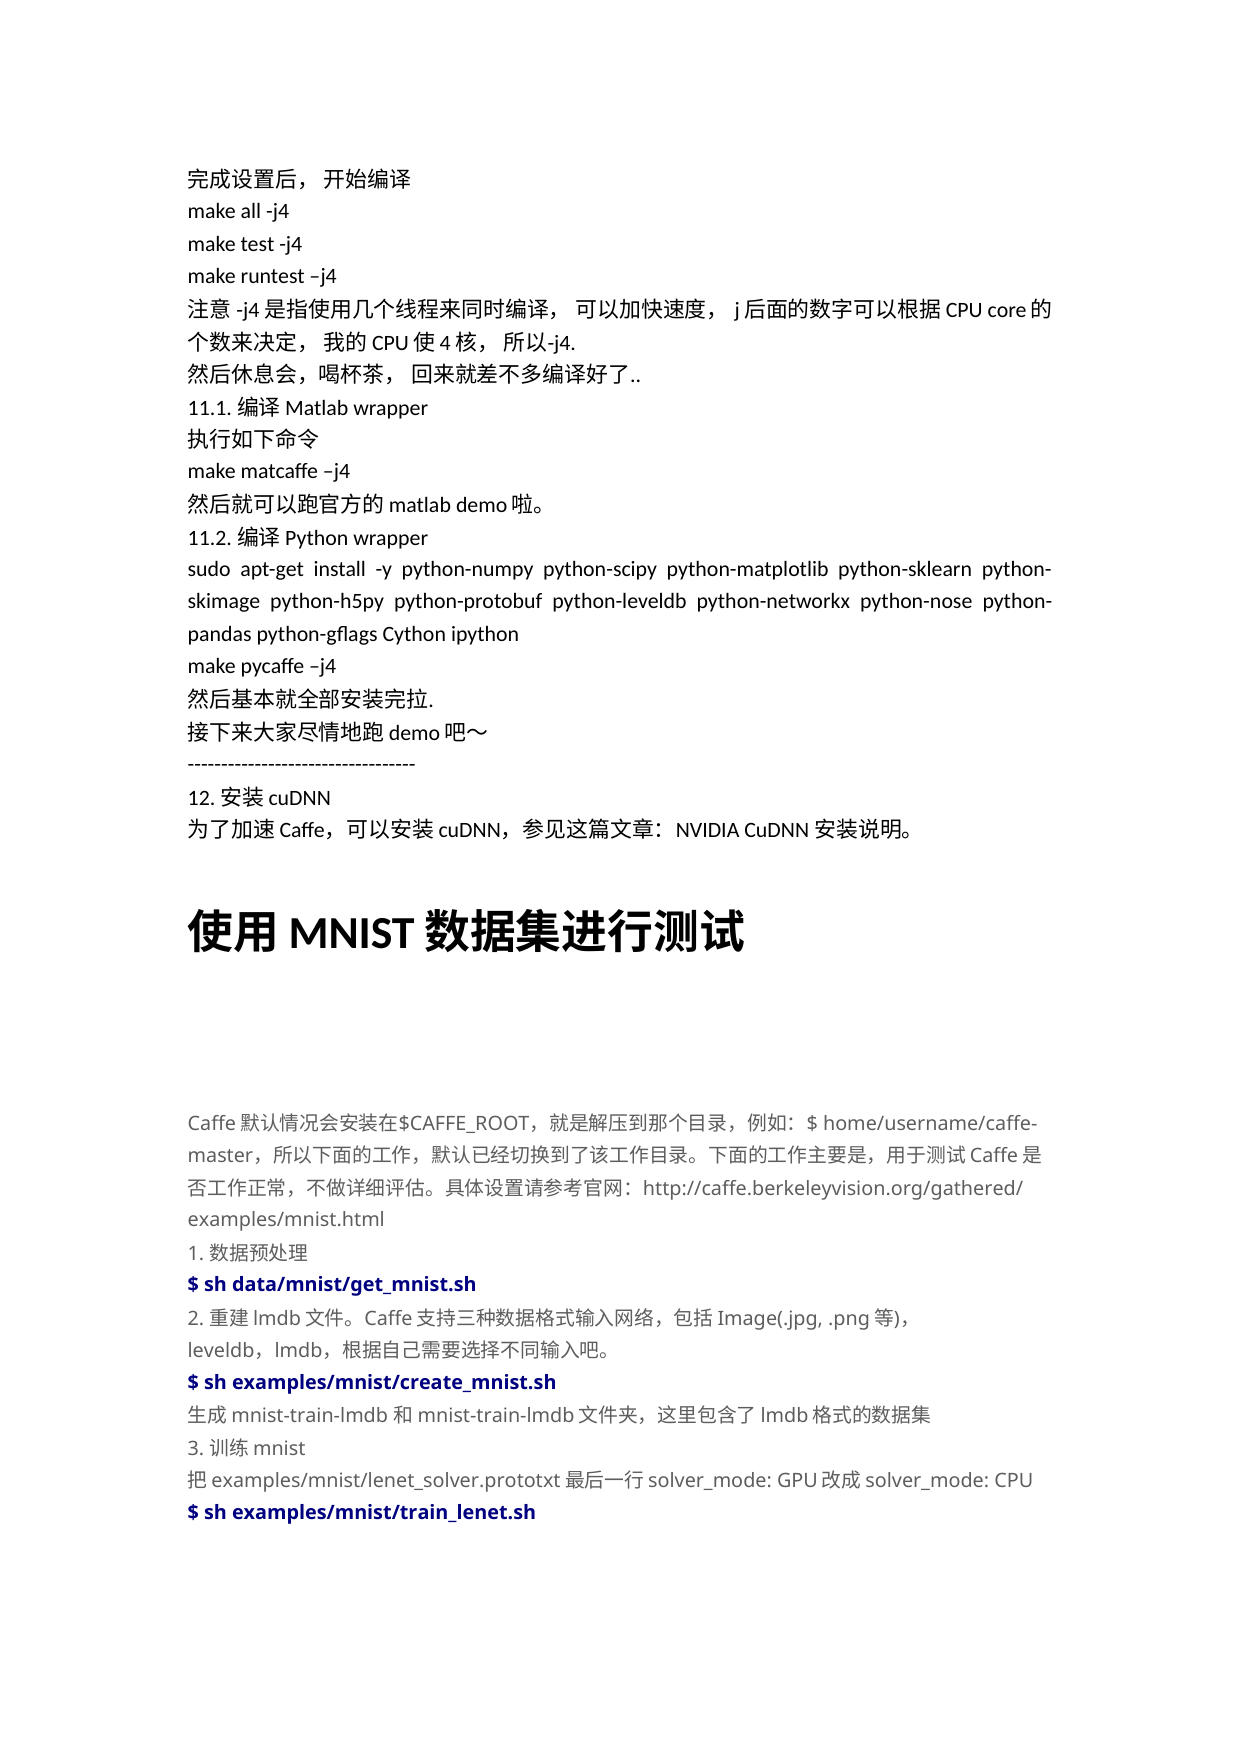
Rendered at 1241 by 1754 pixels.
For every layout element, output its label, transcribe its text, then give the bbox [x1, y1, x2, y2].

text ---------------------------------- [187, 747, 1053, 779]
text 完成设置后， 开始编译 [187, 162, 1053, 194]
text 1. 数据预处理 [187, 1235, 1053, 1268]
subtitle 使用MNIST数据集进行测试 [187, 880, 1053, 977]
text $ sh data/mnist/get_mnist.sh [187, 1268, 1053, 1300]
text make test -j4 [187, 227, 1053, 259]
text Caffe默认情况会安装在$CAFFE_ROOT，就是解压到那个目录，例如：$ home/username/caffe-master，所以下面的工作，默认已经切换到了该工作目录。下面的工作主要是，用于测试Caffe是否工作正常，不做详细评估。具体设置请参考官网：http://caffe.berkeleyvision.org/gathered/examples/mnist.html [187, 1105, 1053, 1235]
text 执行如下命令 [187, 422, 1053, 454]
text 然后休息会，喝杯茶， 回来就差不多编译好了.. [187, 357, 1053, 389]
text 3. 训练mnist [187, 1430, 1053, 1463]
text make all -j4 [187, 194, 1053, 227]
text 为了加速Caffe，可以安装cuDNN，参见这篇文章：NVIDIA CuDNN 安装说明。 [187, 812, 1053, 844]
text 11.1. 编译Matlab wrapper [187, 389, 1053, 422]
text 然后就可以跑官方的matlab demo啦。 [187, 487, 1053, 519]
text 2. 重建lmdb文件。Caffe支持三种数据格式输入网络，包括Image(.jpg, .png等)，leveldb，lmdb，根据自己需要选择不同输入吧。 [187, 1300, 1053, 1365]
text 注意 -j4 是指使用几个线程来同时编译， 可以加快速度， j后面的数字可以根据CPU core的个数来决定， 我的CPU使4核， 所以-j4. [187, 292, 1053, 357]
text 然后基本就全部安装完拉. [187, 682, 1053, 714]
text make matcaffe –j4 [187, 454, 1053, 487]
text 12. 安装cuDNN [187, 779, 1053, 812]
text 接下来大家尽情地跑demo吧～ [187, 714, 1053, 747]
text make runtest –j4 [187, 259, 1053, 292]
text make pycaffe –j4 [187, 649, 1053, 682]
text 生成mnist-train-lmdb 和 mnist-train-lmdb文件夹，这里包含了lmdb格式的数据集 [187, 1398, 1053, 1430]
text $ sh examples/mnist/create_mnist.sh [187, 1365, 1053, 1398]
text 11.2. 编译Python wrapper [187, 519, 1053, 552]
text sudo apt-get install -y python-numpy python-scipy python-matplotlib python-sklearn python-skimage python-h5py python-protobuf python-leveldb python-networkx python-nose python-pandas python-gflags Cython ipython [187, 552, 1053, 649]
text 把examples/mnist/lenet_solver.prototxt最后一行solver_mode: GPU改成solver_mode: CPU [187, 1463, 1053, 1495]
text $ sh examples/mnist/train_lenet.sh [187, 1495, 1053, 1528]
